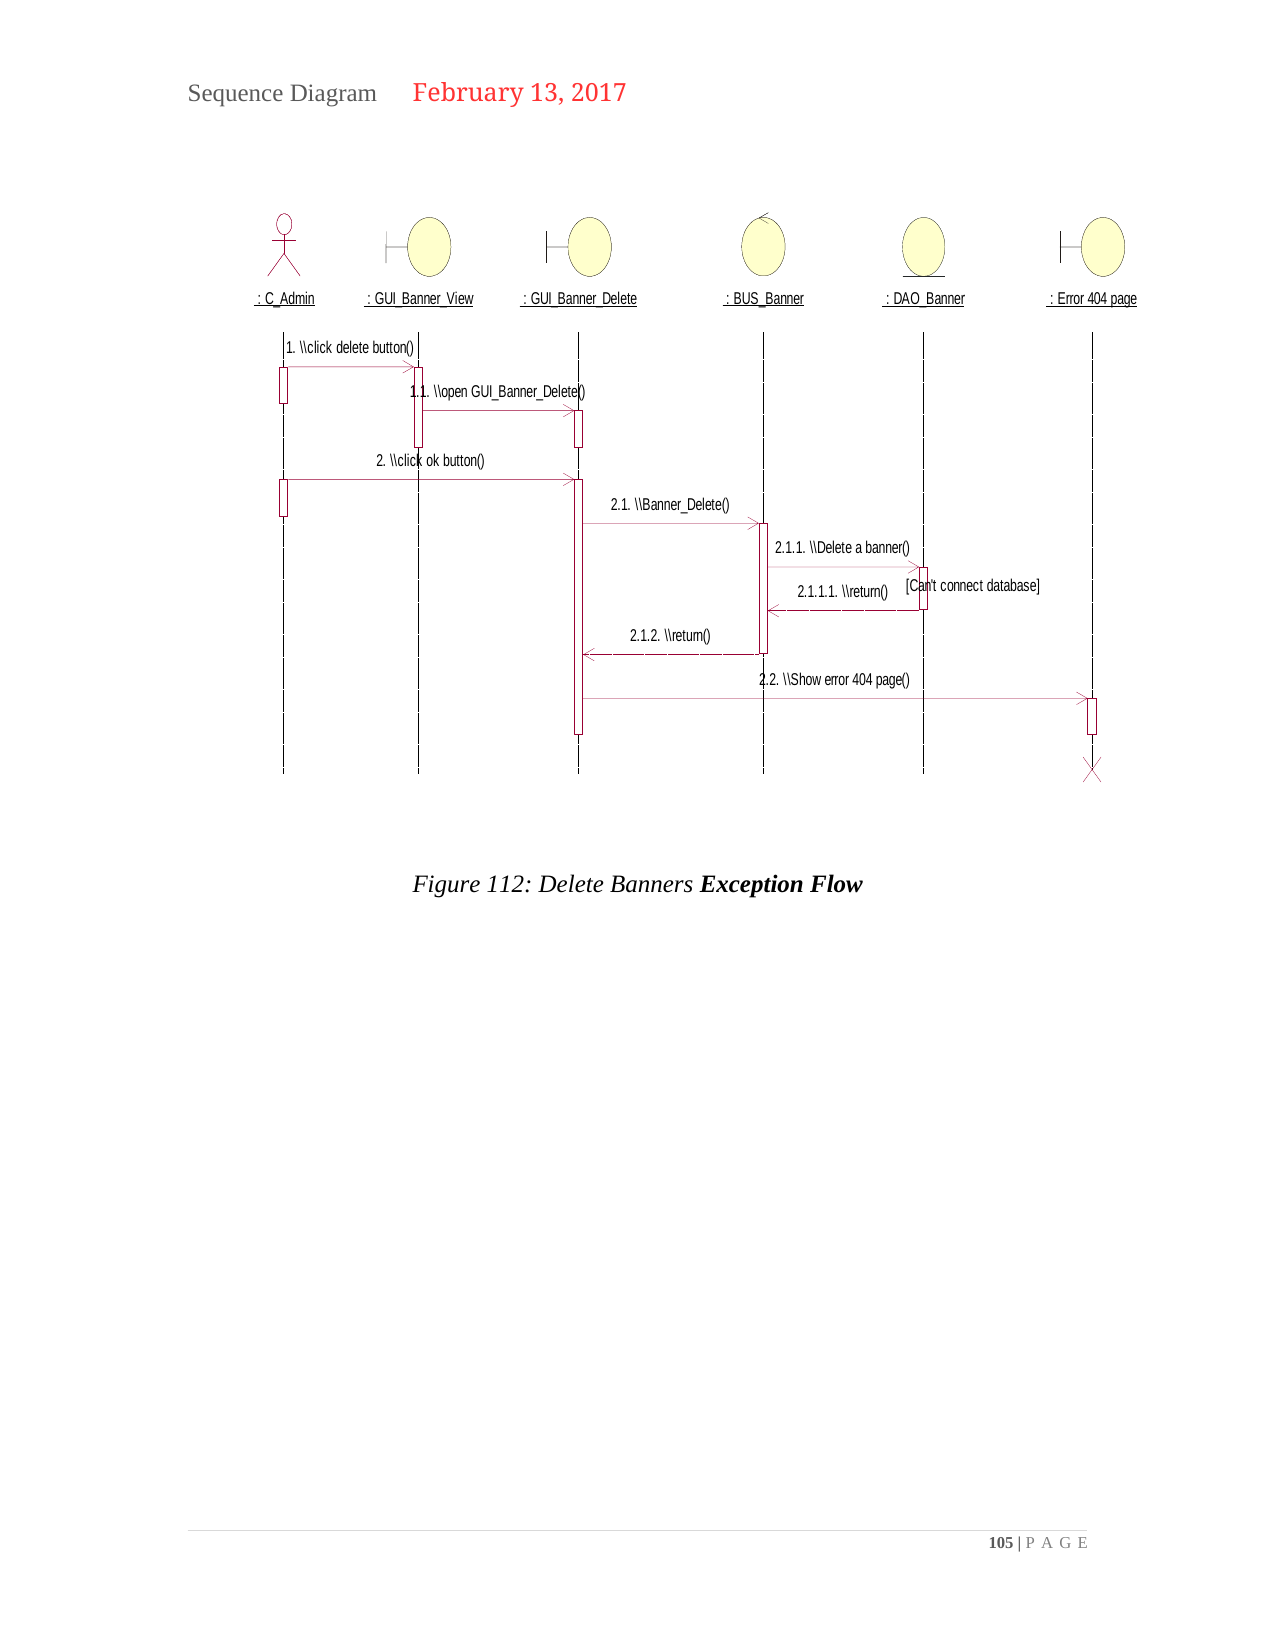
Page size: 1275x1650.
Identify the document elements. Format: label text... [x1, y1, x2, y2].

text Figure 112: Delete Banners Exception Flow [187, 869, 1087, 898]
